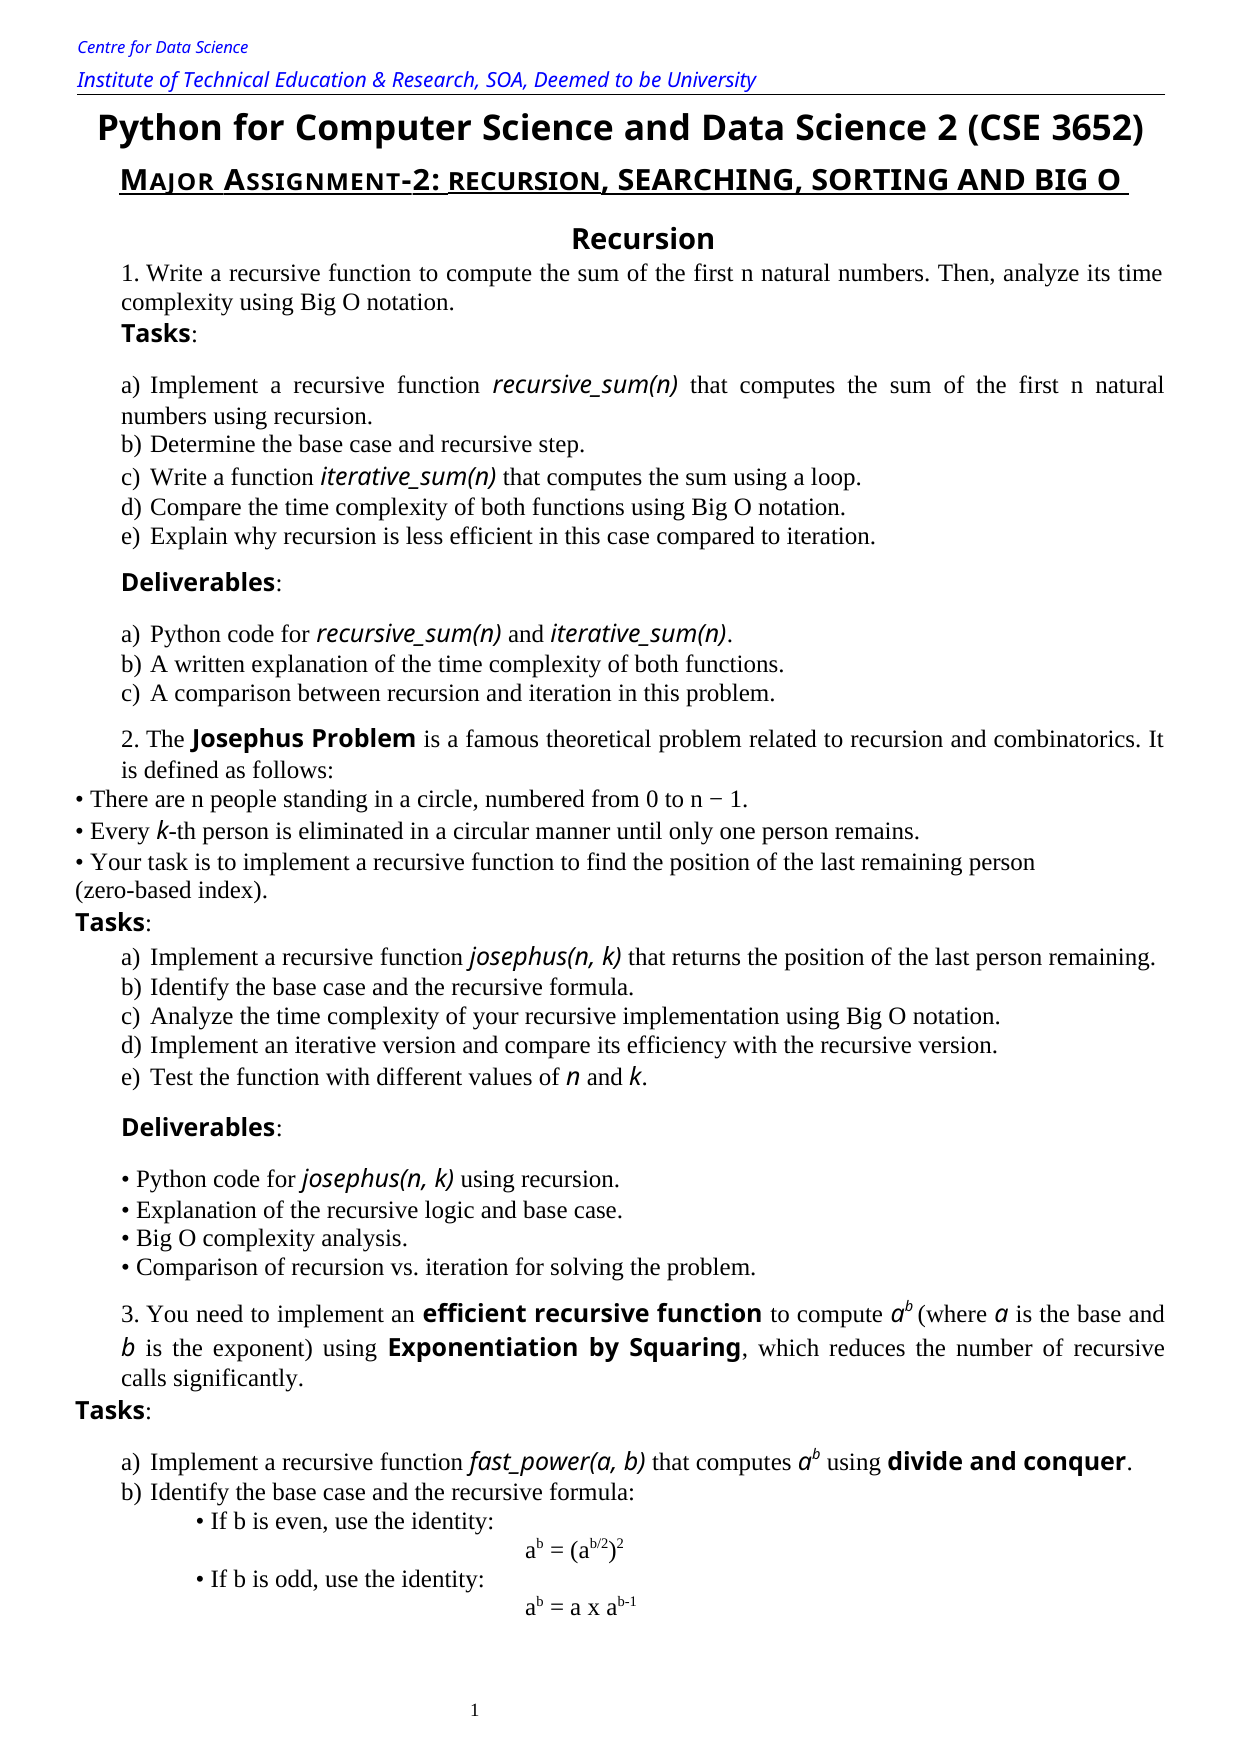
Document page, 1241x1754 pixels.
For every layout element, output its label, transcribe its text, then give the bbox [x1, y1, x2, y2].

list • If b is even, use the identity: [121, 1506, 1165, 1535]
list Python code for recursive_sum(n) and iterative_sum(n). [119, 615, 1165, 649]
list • Big O complexity analysis. [121, 1223, 1165, 1252]
title Python for Computer Science and Data Science 2 (CSE 3652) [75, 103, 1165, 151]
list Analyze the time complexity of your recursive implementation using Big O notation. [119, 1001, 1165, 1030]
list Test the function with different values of n and k. [119, 1059, 1165, 1093]
list • Explanation of the recursive logic and base case. [121, 1195, 1165, 1223]
text Deliverables: [121, 564, 1165, 598]
list A written explanation of the time complexity of both functions. [119, 649, 1165, 678]
list • Every k-th person is eliminated in a circular manner until only one person remains. [75, 813, 1165, 847]
list Deliverables: [121, 1110, 1165, 1144]
list Explain why recursion is less efficient in this case compared to iteration. [121, 521, 1165, 550]
list The Josephus Problem is a famous theoretical problem related to recursion and combinatorics. It is defined as follows: [121, 721, 1165, 784]
list Identify the base case and the recursive formula: [119, 1477, 1165, 1506]
list • Python code for josephus(n, k) using recursion. [121, 1161, 1165, 1195]
list You need to implement an efficient recursive function to compute ab (where a is the base and b is the exponent) using Exponentiation by Squaring, which reduces the number of recursive calls significantly. [121, 1295, 1165, 1392]
list A comparison between recursion and iteration in this problem. [119, 678, 1165, 707]
list Implement a recursive function fast_power(a, b) that computes ab using divide and conquer. [119, 1443, 1165, 1477]
list • Your task is to implement a recursive function to find the position of the last remaining person [75, 847, 1165, 876]
list Tasks: [121, 316, 1165, 350]
list (zero-based index). [75, 876, 1165, 904]
title Major Assignment-2: RECURSION, SEARCHING, SORTING AND BIG O [75, 159, 1165, 199]
list Determine the base case and recursive step. [121, 429, 1165, 458]
list • There are n people standing in a circle, numbered from 0 to n − 1. [75, 784, 1165, 813]
text Recursion [121, 218, 1165, 258]
list Compare the time complexity of both functions using Big O notation. [121, 492, 1165, 521]
list ab = a x ab-1 [121, 1592, 1165, 1621]
list Identify the base case and the recursive formula. [119, 972, 1165, 1001]
list Implement a recursive function josephus(n, k) that returns the position of the last person remaining. [119, 938, 1165, 972]
list Implement a recursive function recursive_sum(n) that computes the sum of the first n natural numbers using recursion. [121, 367, 1165, 429]
list ab = (ab/2)2 [121, 1535, 1165, 1564]
list Write a function iterative_sum(n) that computes the sum using a loop. [121, 458, 1165, 492]
list Write a recursive function to compute the sum of the first n natural numbers. Then, analyze its time complexity using Big O notation. [121, 258, 1165, 316]
list • Comparison of recursion vs. iteration for solving the problem. [121, 1252, 1165, 1281]
list Implement an iterative version and compare its efficiency with the recursive version. [119, 1030, 1165, 1059]
list Tasks: [75, 1392, 1165, 1426]
list Tasks: [75, 904, 1165, 938]
list • If b is odd, use the identity: [121, 1564, 1165, 1592]
